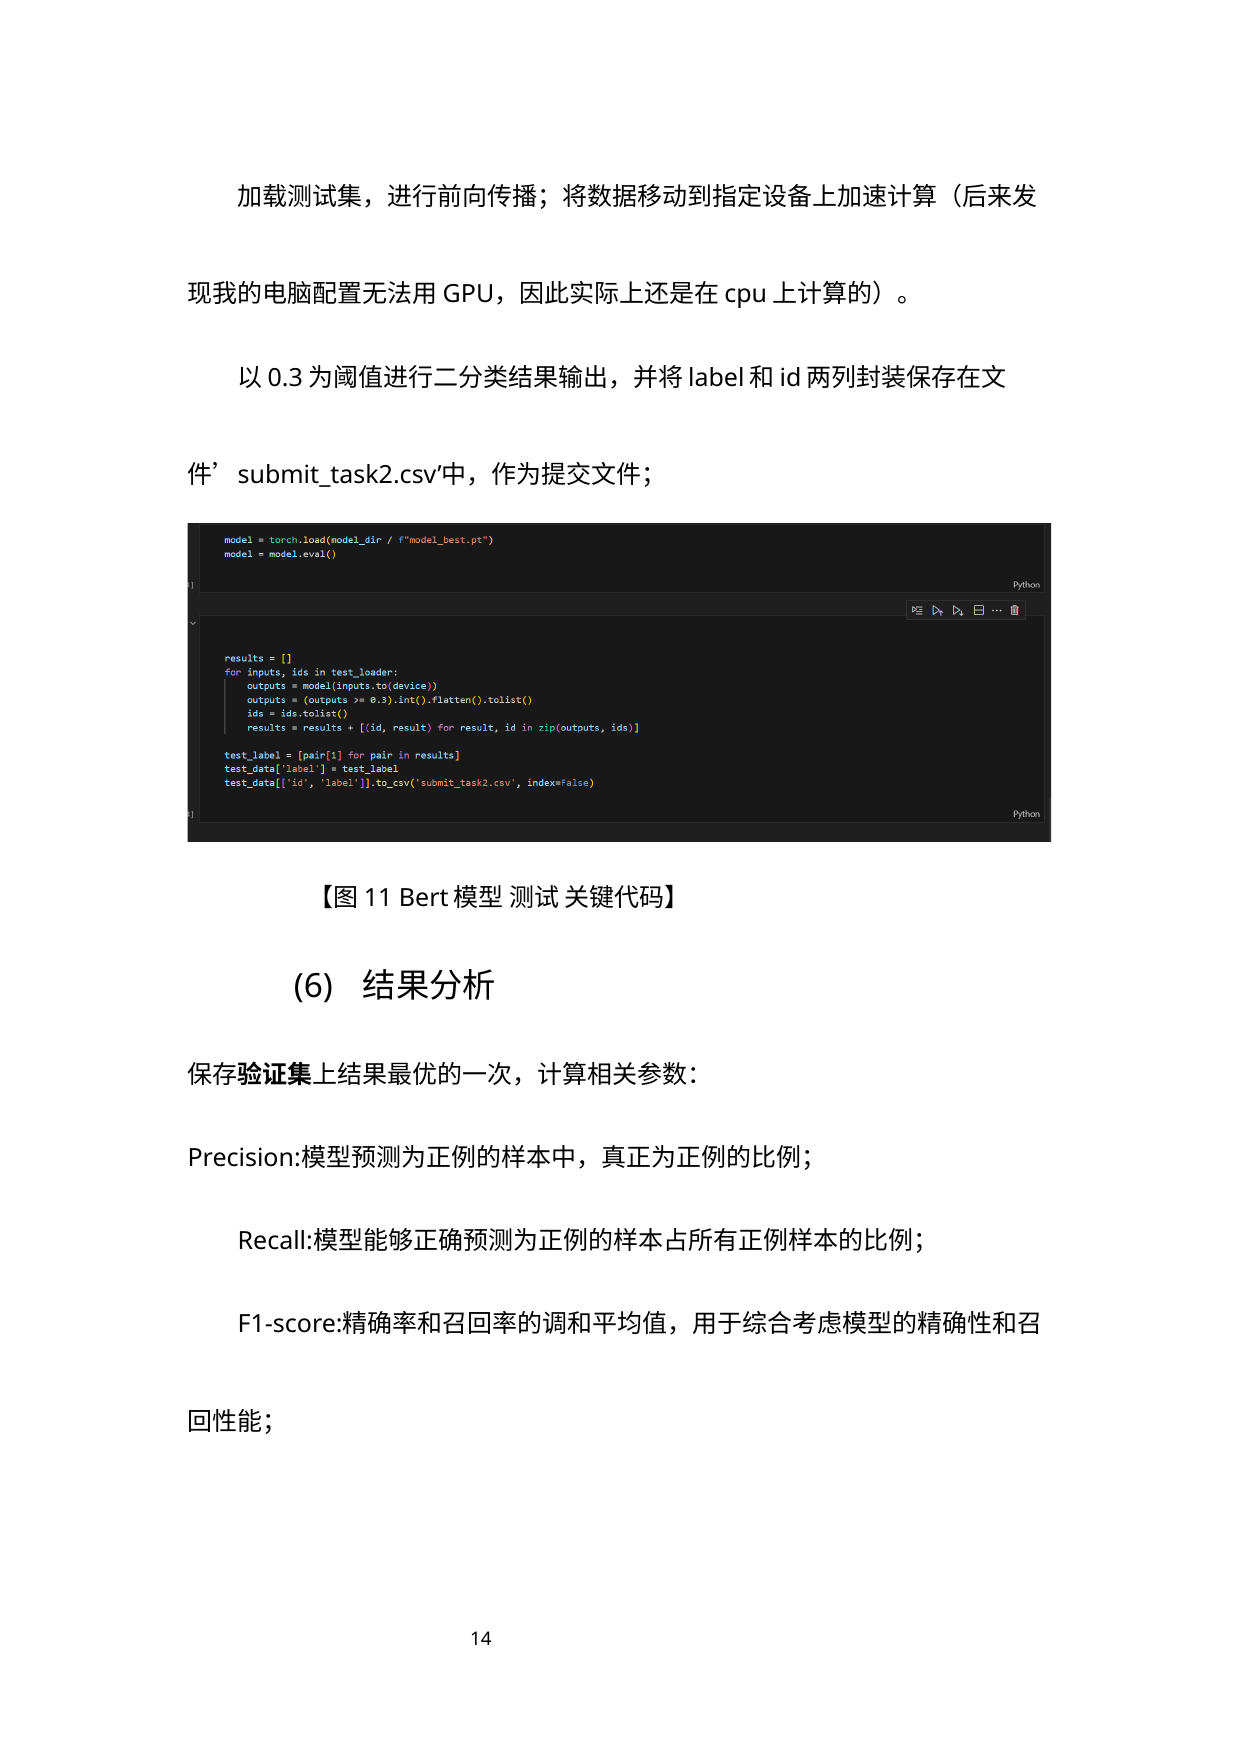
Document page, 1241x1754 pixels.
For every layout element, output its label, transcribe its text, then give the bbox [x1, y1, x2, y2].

list 结果分析 [250, 951, 1053, 1016]
list Recall:模型能够正确预测为正例的样本占所有正例样本的比例； [187, 1206, 1053, 1271]
list 保存验证集上结果最优的一次，计算相关参数： [187, 1040, 1053, 1105]
list 以0.3为阈值进行二分类结果输出，并将label和id两列封装保存在文件’submit_task2.csv’中，作为提交文件； [187, 343, 1053, 505]
list Precision:模型预测为正例的样本中，真正为正例的比例； [187, 1123, 1053, 1188]
list 加载测试集，进行前向传播；将数据移动到指定设备上加速计算（后来发现我的电脑配置无法用GPU，因此实际上还是在cpu上计算的）。 [187, 162, 1053, 324]
list 【图11 Bert模型 测试 关键代码】 [187, 863, 1053, 928]
picture [187, 523, 1052, 842]
list F1-score:精确率和召回率的调和平均值，用于综合考虑模型的精确性和召回性能； [187, 1289, 1053, 1452]
